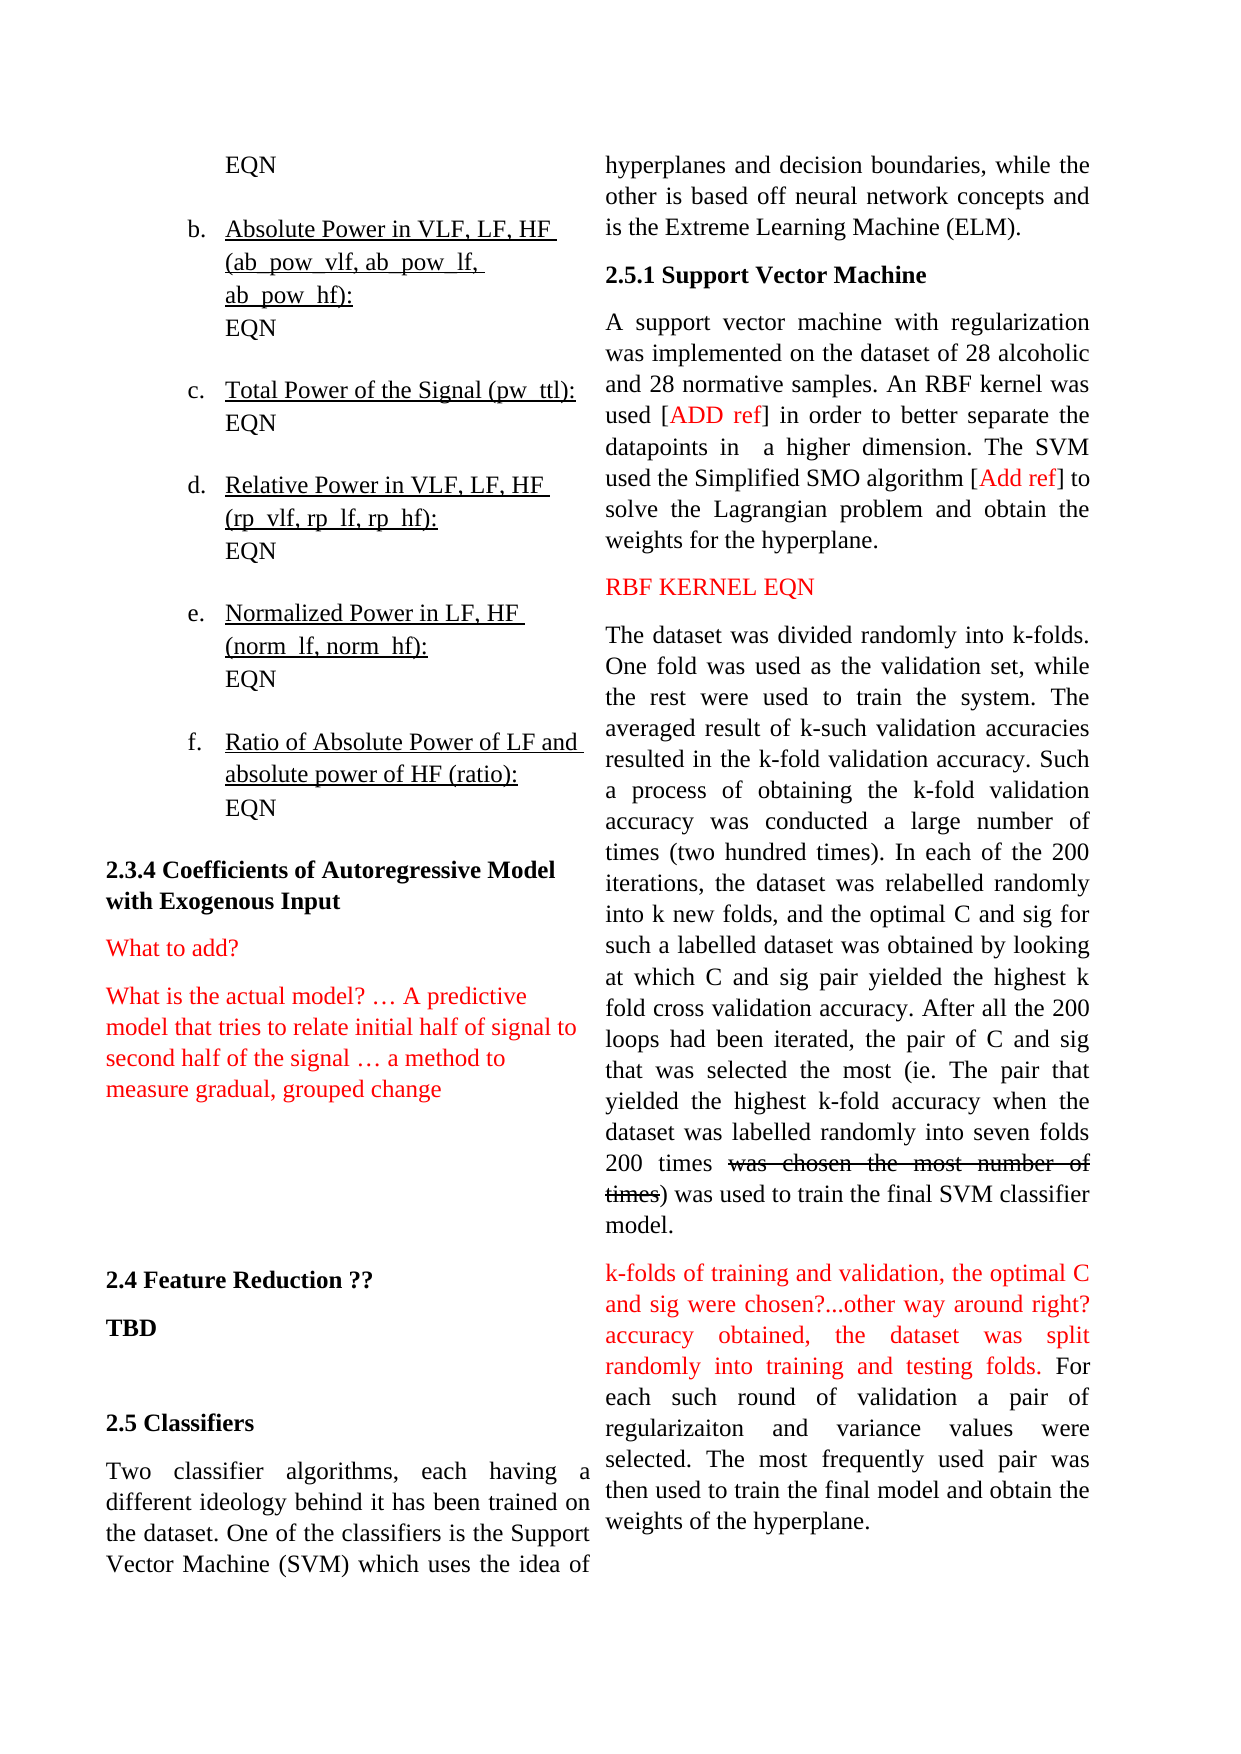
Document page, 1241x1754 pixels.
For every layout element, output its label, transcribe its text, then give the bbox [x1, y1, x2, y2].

list Ratio of Absolute Power of LF and absolute power of HF (ratio): [187, 727, 591, 788]
text Two classifier algorithms, each having a different ideology behind it has been trained on the dataset. One of the classifiers is the Support Vector Machine (SVM) which uses the idea of hyperplanes and decision boundaries, while the other is based off neural network concepts and is the Extreme Learning Machine (ELM). [106, 1456, 591, 1578]
list EQN [225, 536, 591, 565]
text TBD [106, 1313, 591, 1342]
list EQN [225, 313, 591, 342]
list EQN [225, 150, 591, 179]
text Two classifier algorithms, each having a different ideology behind it has been trained on the dataset. One of the classifiers is the Support Vector Machine (SVM) which uses the idea of hyperplanes and decision boundaries, while the other is based off neural network concepts and is the Extreme Learning Machine (ELM). [620, 150, 1090, 241]
text RBF KERNEL EQN [620, 572, 1090, 601]
list Relative Power in VLF, LF, HF (rp_vlf, rp_lf, rp_hf): [187, 470, 591, 532]
text The dataset was divided randomly into k-folds. One fold was used as the validation set, while the rest were used to train the system. The averaged result of k-such validation accuracies resulted in the k-fold validation accuracy. Such a process of obtaining the k-fold validation accuracy was conducted a large number of times (two hundred times). In each of the 200 iterations, the dataset was relabelled randomly into k new folds, and the optimal C and sig for such a labelled dataset was obtained by looking at which C and sig pair yielded the highest k fold cross validation accuracy. After all the 200 loops had been iterated, the pair of C and sig that was selected the most (ie. The pair that yielded the highest k-fold accuracy when the dataset was labelled randomly into seven folds 200 times was chosen the most number of times) was used to train the final SVM classifier model. [620, 620, 1090, 1239]
text 2.4 Feature Reduction ?? [106, 1265, 591, 1294]
list EQN [225, 793, 591, 821]
text k-folds of training and validation, the optimal C and sig were chosen?...other way around right? accuracy obtained, the dataset was split randomly into training and testing folds. For each such round of validation a pair of regularizaiton and variance values were selected. The most frequently used pair was then used to train the final model and obtain the weights of the hyperplane. [620, 1258, 1090, 1535]
text What is the actual model? … A predictive model that tries to relate initial half of signal to second half of the signal … a method to measure gradual, grouped change [106, 981, 591, 1103]
list Normalized Power in LF, HF (norm_lf, norm_hf): [187, 598, 591, 660]
list EQN [225, 408, 591, 437]
text 2.3.4 Coefficients of Autoregressive Model with Exogenous Input [106, 855, 591, 914]
text 2.5 Classifiers [106, 1408, 591, 1437]
text 2.5.1 Support Vector Machine [620, 260, 1090, 288]
list Total Power of the Signal (pw_ttl): [187, 375, 591, 404]
list Absolute Power in VLF, LF, HF (ab_pow_vlf, ab_pow_lf, ab_pow_hf): [187, 214, 591, 309]
text What to add? [106, 933, 591, 962]
text A support vector machine with regularization was implemented on the dataset of 28 alcoholic and 28 normative samples. An RBF kernel was used [ADD ref] in order to better separate the datapoints in a higher dimension. The SVM used the Simplified SMO algorithm [Add ref] to solve the Lagrangian problem and obtain the weights for the hyperplane. [620, 307, 1090, 553]
list EQN [225, 664, 591, 693]
